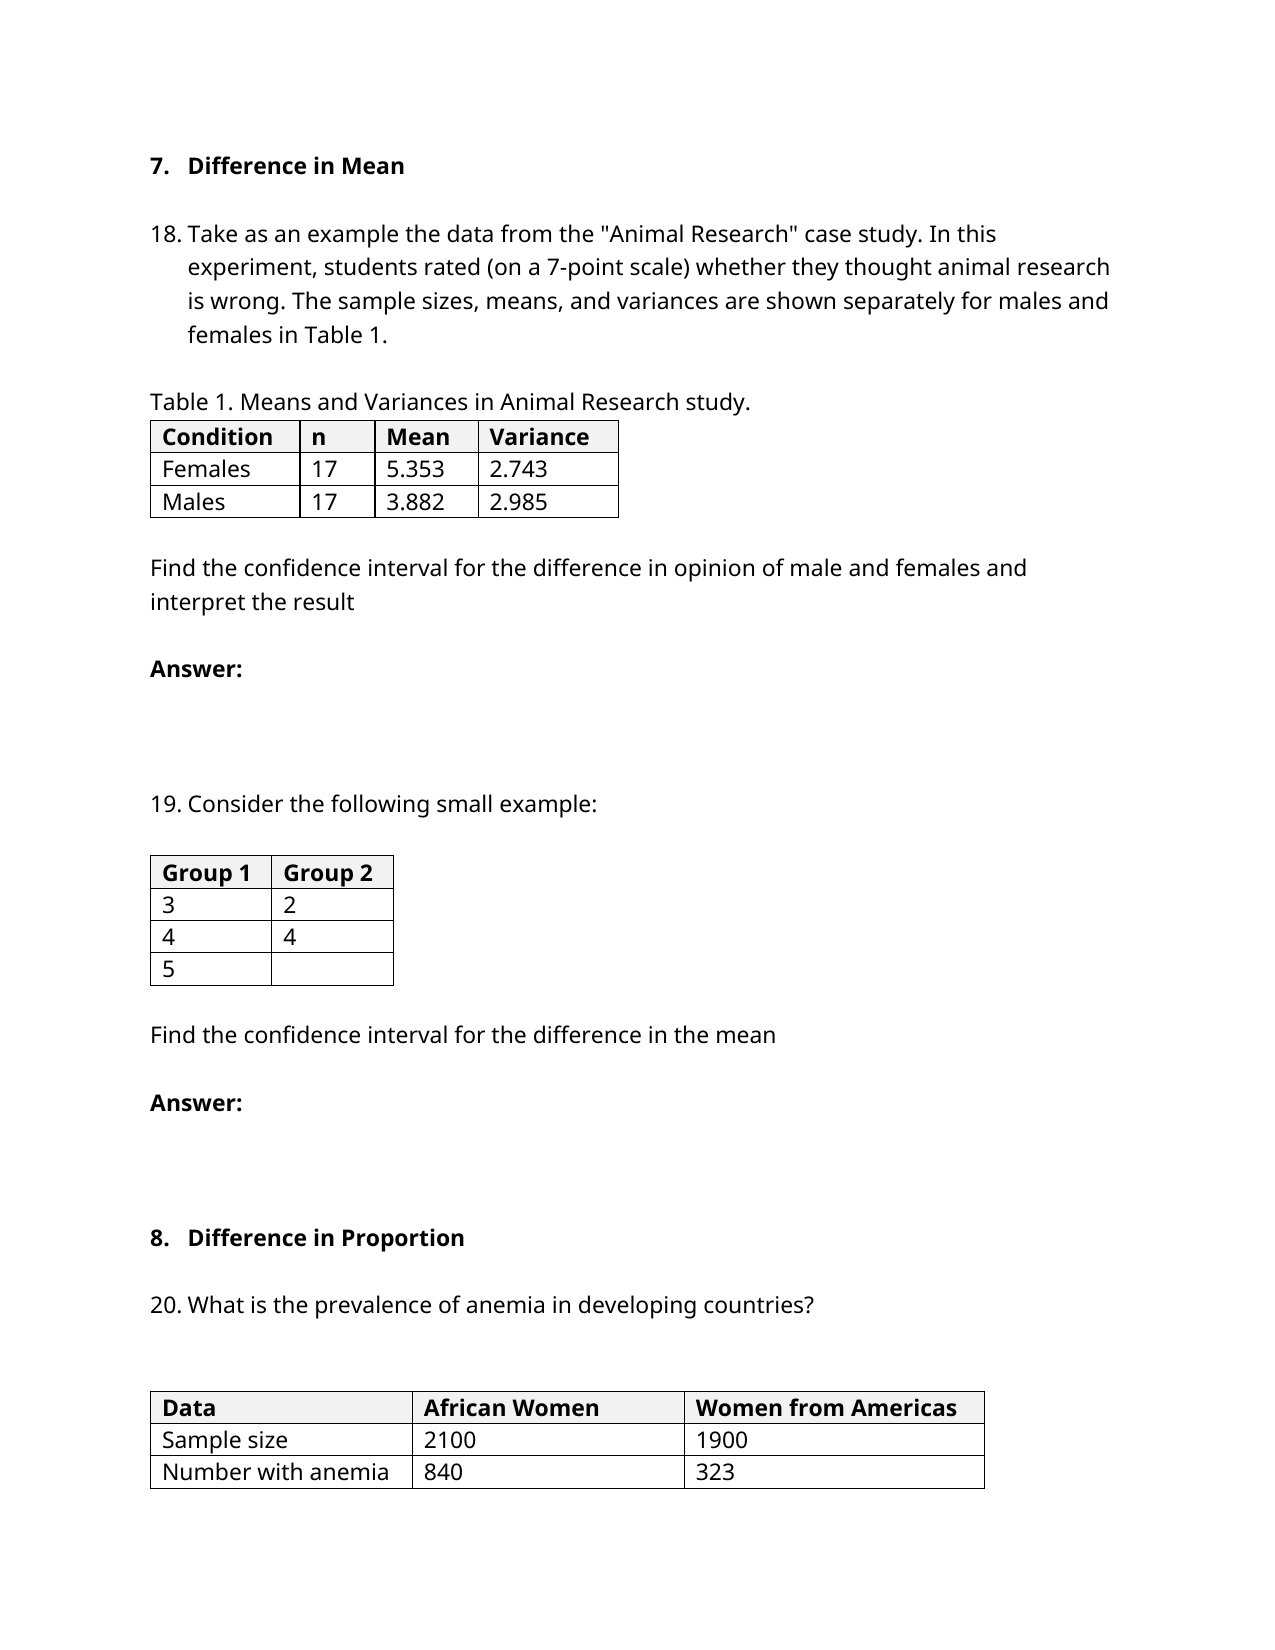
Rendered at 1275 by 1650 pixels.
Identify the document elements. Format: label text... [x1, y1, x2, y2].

table_header Condition [151, 421, 299, 452]
table_cell 2.743 [479, 453, 618, 484]
table_cell 2 [272, 889, 393, 920]
text Find the confidence interval for the difference in the mean [150, 1019, 1125, 1051]
table_cell Females [151, 453, 299, 484]
list What is the prevalence of anemia in developing countries? [150, 1289, 1125, 1321]
table_cell 3.882 [376, 486, 478, 517]
table_header Data [151, 1392, 412, 1423]
table_cell 17 [301, 486, 374, 517]
table_cell 4 [151, 921, 271, 952]
table_cell 2.985 [479, 486, 618, 517]
table_header Group 1 [151, 856, 271, 888]
table_header Variance [479, 421, 618, 452]
table_cell 5.353 [376, 453, 478, 484]
table_cell 4 [272, 921, 393, 952]
list Difference in Mean [150, 150, 1125, 181]
list Consider the following small example: [150, 788, 1125, 819]
table_cell Number with anemia [151, 1456, 412, 1487]
table_cell 1900 [685, 1424, 984, 1455]
text Answer: [150, 1087, 1125, 1118]
table_cell [272, 953, 393, 984]
table_cell Sample size [151, 1424, 412, 1455]
list Take as an example the data from the "Animal Research" case study. In this experiment, students rated (on a 7-point scale) whether they thought animal research is wrong. The sample sizes, means, and variances are shown separately for males and females in Table 1. [150, 217, 1125, 350]
table_header African Women [413, 1392, 684, 1423]
table_cell 3 [151, 889, 271, 920]
table_cell 5 [151, 953, 271, 984]
table_cell 323 [685, 1456, 984, 1487]
table_cell 17 [301, 453, 374, 484]
text Find the confidence interval for the difference in opinion of male and females and interpret the result [150, 552, 1125, 617]
list Difference in Proportion [150, 1222, 1125, 1253]
text Table 1. Means and Variances in Animal Research study. [150, 386, 1125, 417]
table_header Group 2 [272, 856, 393, 888]
table_header Mean [376, 421, 478, 452]
table_header Women from Americas [685, 1392, 984, 1423]
table_header n [301, 421, 374, 452]
table_cell 2100 [413, 1424, 684, 1455]
text Answer: [150, 653, 1125, 684]
table_cell 840 [413, 1456, 684, 1487]
table_cell Males [151, 486, 299, 517]
